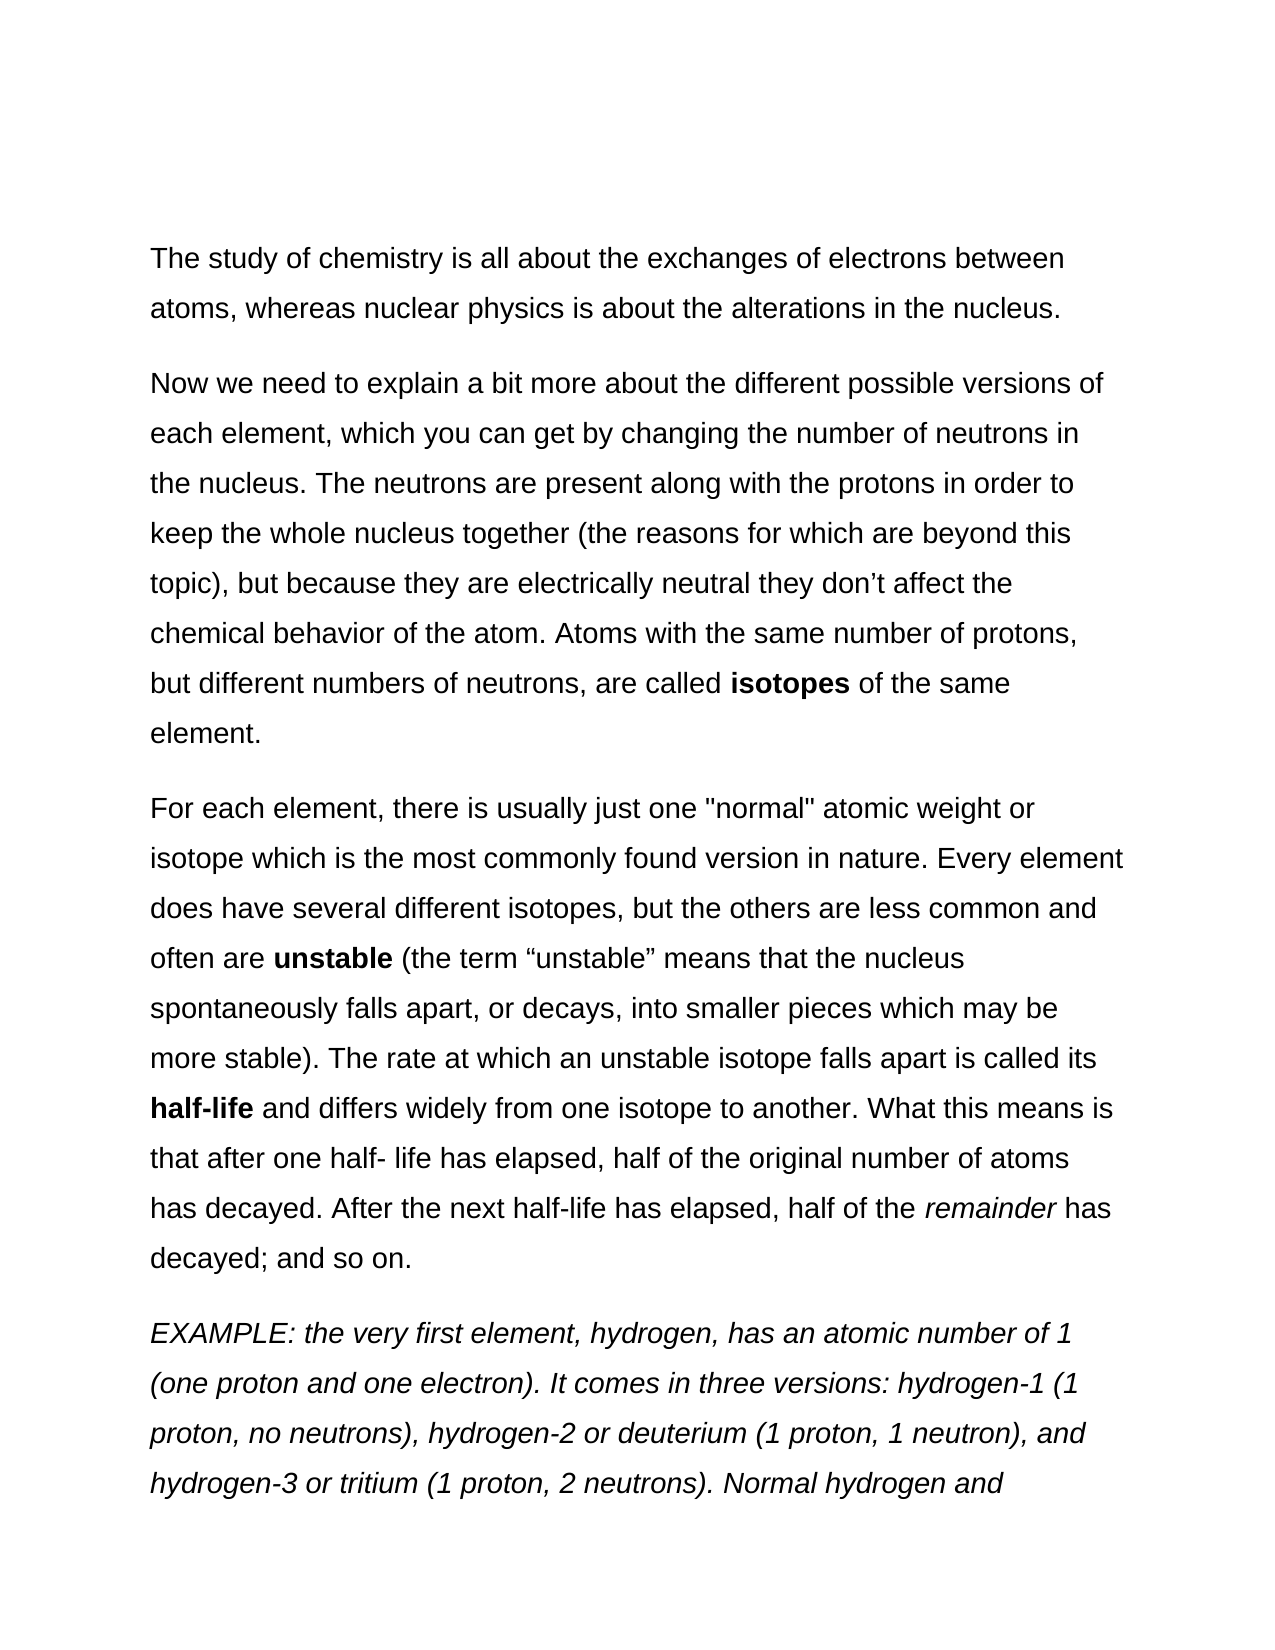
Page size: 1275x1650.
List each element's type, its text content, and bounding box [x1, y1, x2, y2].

text For each element, there is usually just one "normal" atomic weight or isotope which is the most commonly found version in nature. Every element does have several different isotopes, but the others are less common and often are unstable (the term “unstable” means that the nucleus spontaneously falls apart, or decays, into smaller pieces which may be more stable). The rate at which an unstable isotope falls apart is called its half-life and differs widely from one isotope to another. What this means is that after one half- life has elapsed, half of the original number of atoms has decayed. After the next half-life has elapsed, half of the remainder has decayed; and so on. [150, 775, 1125, 1275]
text Now we need to explain a bit more about the different possible versions of each element, which you can get by changing the number of neutrons in the nucleus. The neutrons are present along with the protons in order to keep the whole nucleus together (the reasons for which are beyond this topic), but because they are electrically neutral they don’t affect the chemical behavior of the atom. Atoms with the same number of protons, but different numbers of neutrons, are called isotopes of the same element. [150, 350, 1125, 750]
text The study of chemistry is all about the exchanges of electrons between atoms, whereas nuclear physics is about the alterations in the nucleus. [150, 225, 1125, 325]
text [150, 1300, 1125, 1500]
